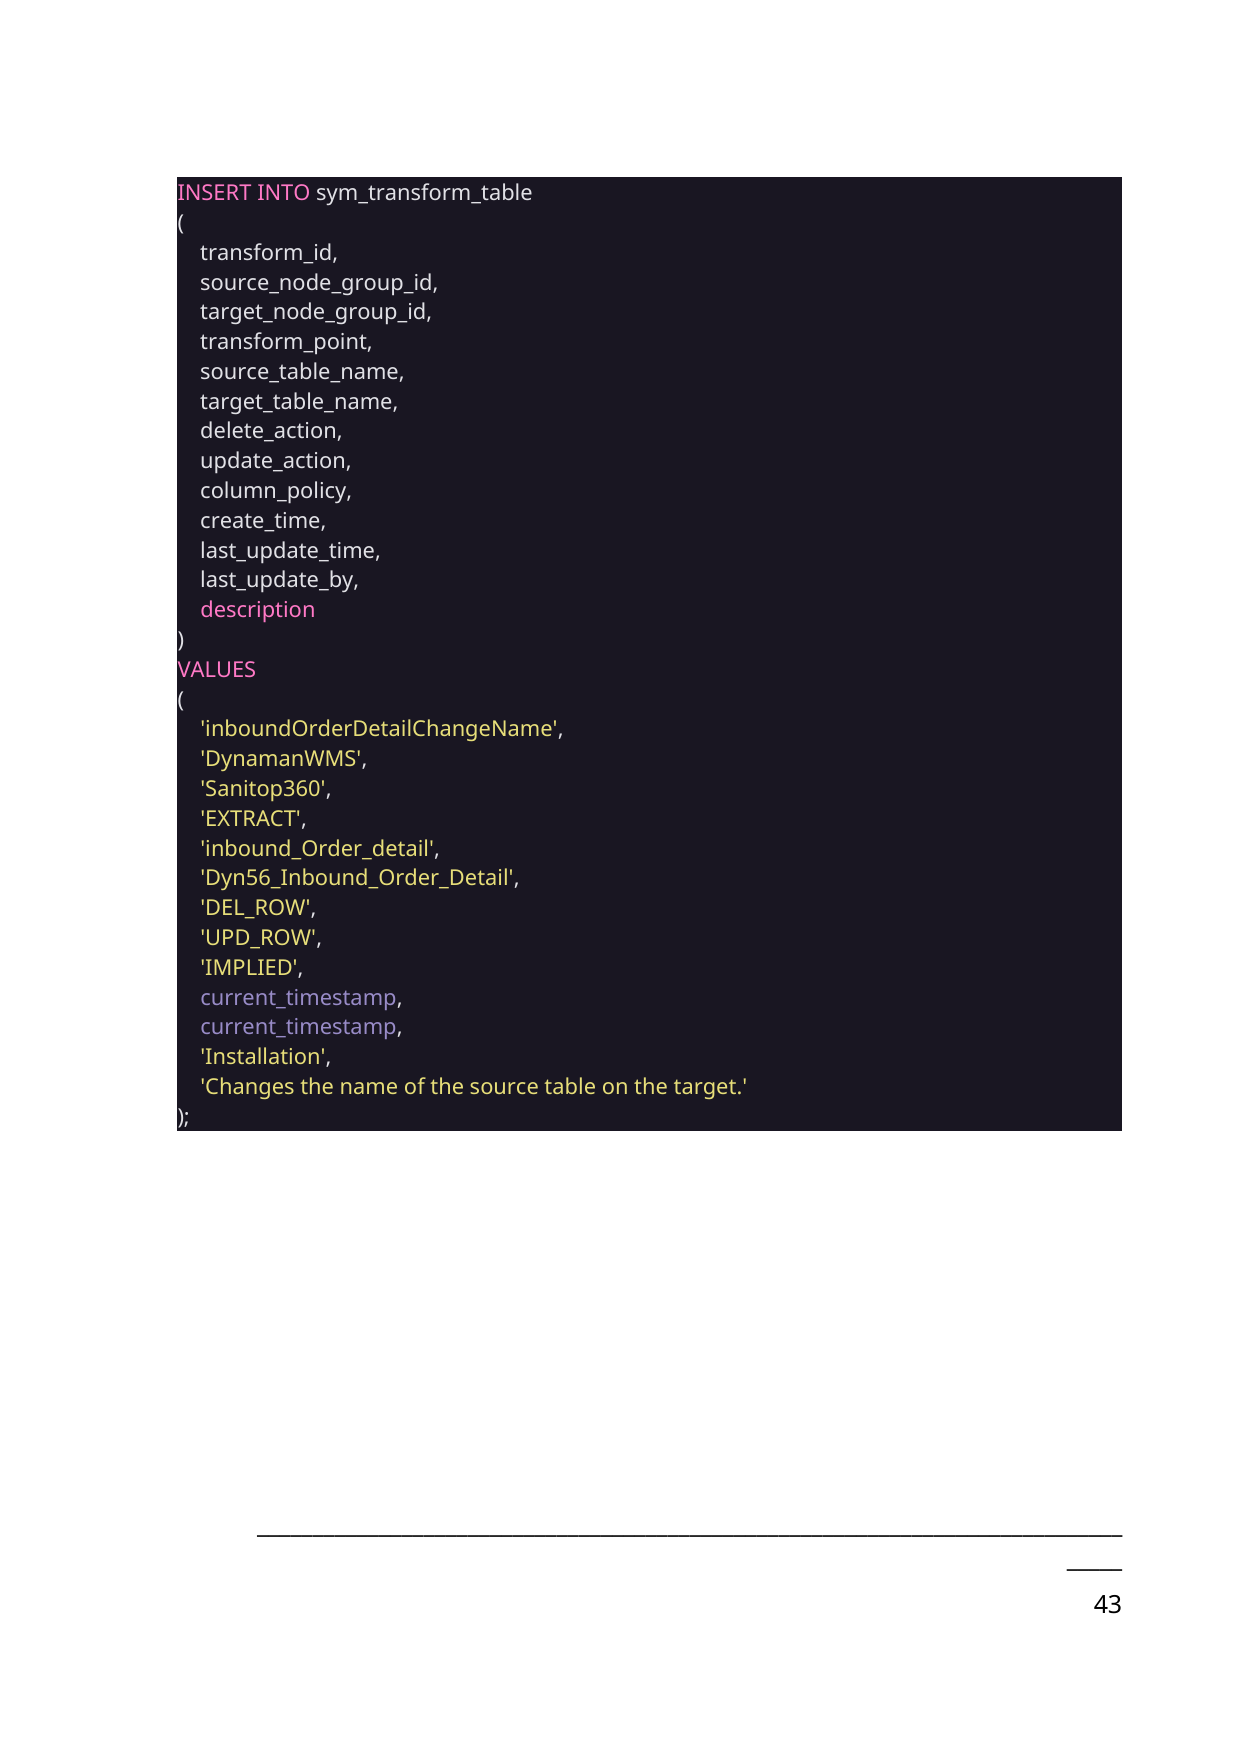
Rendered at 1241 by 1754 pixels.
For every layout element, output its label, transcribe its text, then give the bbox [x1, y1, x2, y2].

text target_table_name, [177, 386, 1122, 416]
text current_timestamp, [177, 982, 1122, 1011]
text 'DynamanWMS', [177, 743, 1122, 773]
text source_table_name, [177, 356, 1122, 386]
text 'Dyn56_Inbound_Order_Detail', [177, 862, 1122, 892]
text ); [177, 1101, 1122, 1131]
text last_update_time, [177, 535, 1122, 564]
text 'inbound_Order_detail', [177, 833, 1122, 862]
text 'IMPLIED', [177, 952, 1122, 982]
text ( [177, 684, 1122, 713]
text column_policy, [177, 475, 1122, 505]
text 'UPD_ROW', [177, 922, 1122, 952]
text source_node_group_id, [177, 267, 1122, 296]
text transform_point, [177, 326, 1122, 356]
text description [177, 594, 1122, 624]
text ( [177, 207, 1122, 237]
text target_node_group_id, [177, 296, 1122, 326]
text 'inboundOrderDetailChangeName', [177, 713, 1122, 743]
text transform_id, [177, 237, 1122, 267]
text VALUES [177, 654, 1122, 684]
text current_timestamp, [177, 1011, 1122, 1041]
text 'Sanitop360', [177, 773, 1122, 803]
text ) [177, 624, 1122, 654]
text 'Installation', [177, 1041, 1122, 1071]
text 'Changes the name of the source table on the target.' [177, 1071, 1122, 1101]
text update_action, [177, 445, 1122, 475]
text 'DEL_ROW', [177, 892, 1122, 922]
text create_time, [177, 505, 1122, 535]
text last_update_by, [177, 564, 1122, 594]
text delete_action, [177, 416, 1122, 445]
text 'EXTRACT', [177, 803, 1122, 833]
text INSERT INTO sym_transform_table [177, 177, 1122, 207]
